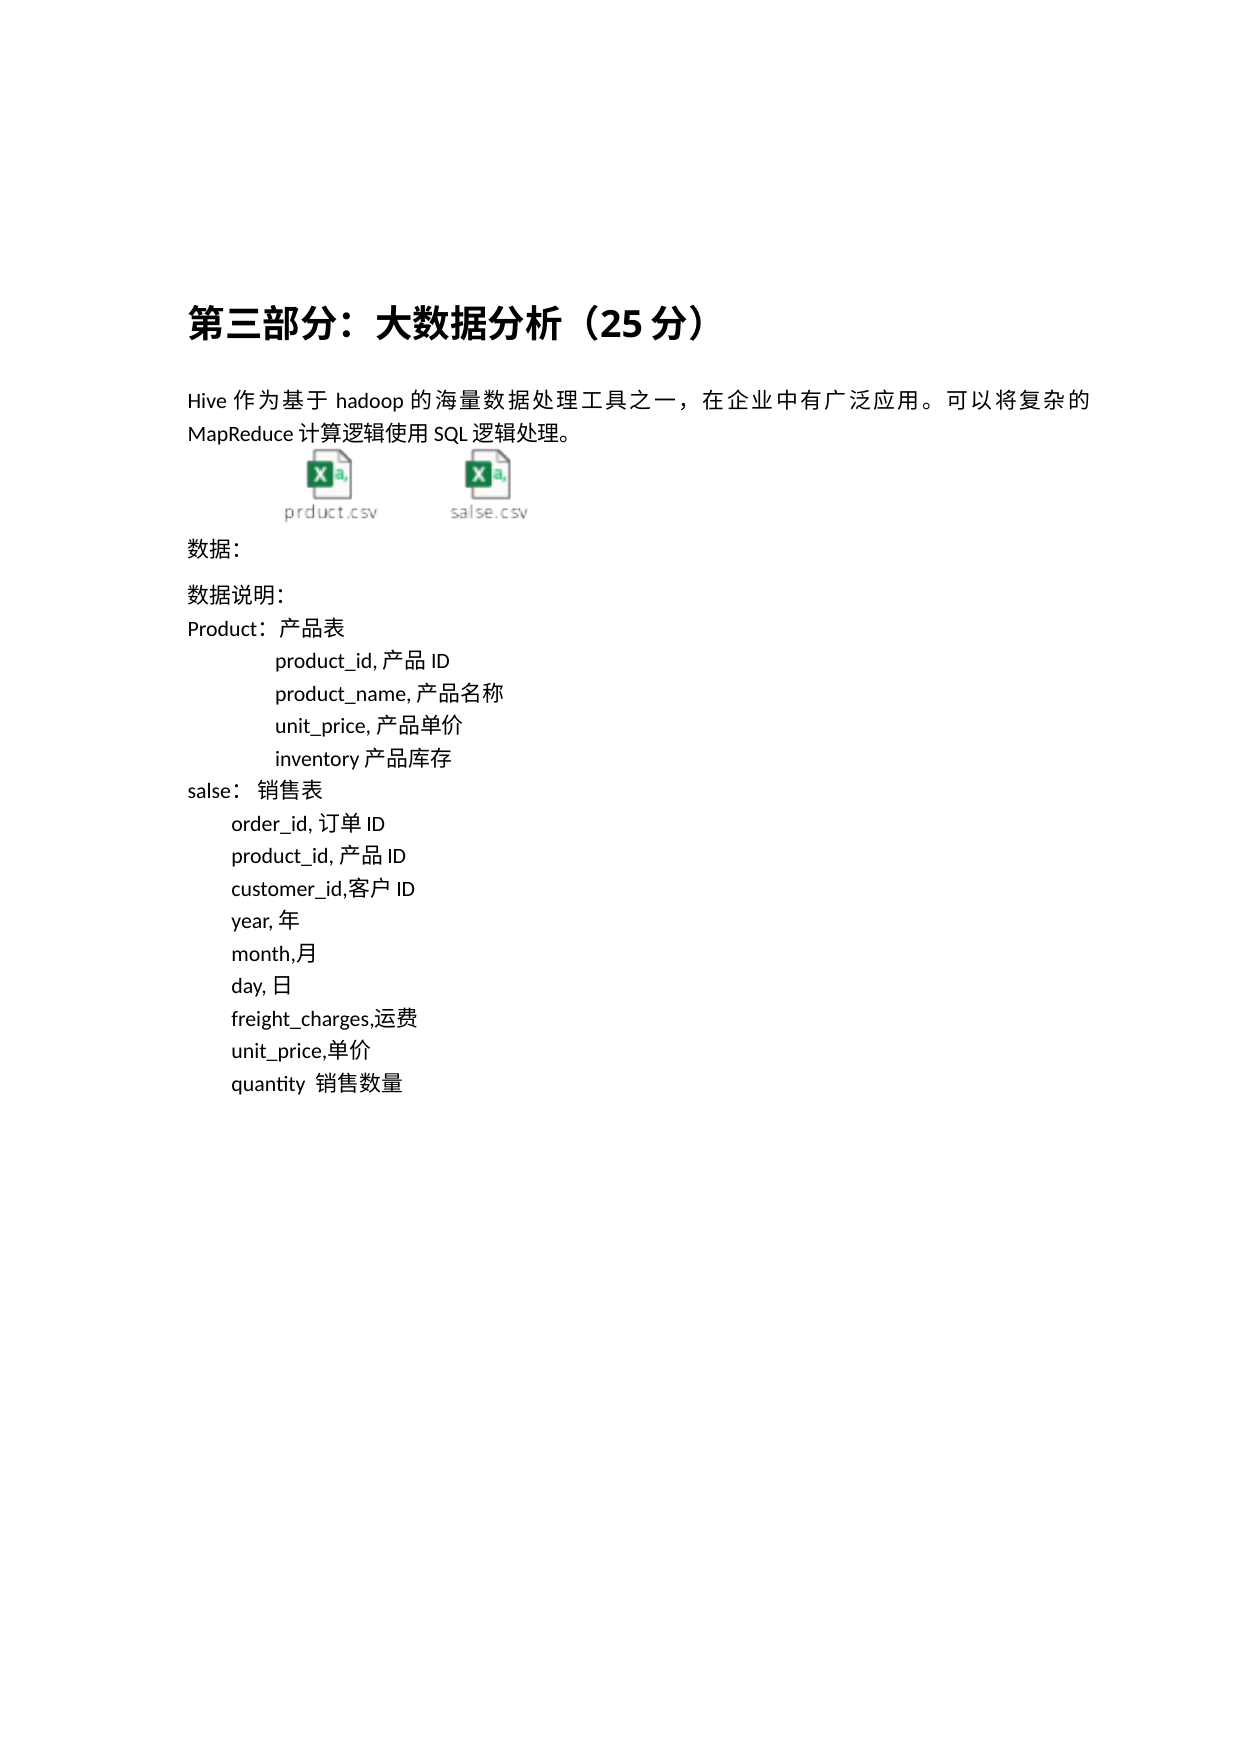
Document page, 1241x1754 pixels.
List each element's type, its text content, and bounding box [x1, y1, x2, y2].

text 数据： [187, 448, 1093, 578]
text freight_charges,运费 [187, 1000, 1093, 1033]
text year, 年 [187, 903, 1093, 935]
text month,月 [187, 935, 1093, 968]
text Hive作为基于hadoop的海量数据处理工具之一，在企业中有广泛应用。可以将复杂的MapReduce计算逻辑使用SQL逻辑处理。 [187, 383, 1093, 448]
text product_id, 产品ID [187, 643, 1093, 675]
text order_id, 订单ID [187, 805, 1093, 838]
text unit_price,单价 [187, 1033, 1093, 1065]
text Product：产品表 [187, 610, 1093, 643]
text customer_id,客户ID [187, 870, 1093, 903]
text unit_price, 产品单价 [231, 708, 1093, 740]
text quantity 销售数量 [187, 1065, 1093, 1098]
text day, 日 [187, 968, 1093, 1000]
subtitle 第三部分：大数据分析（25分） [187, 289, 1093, 354]
text inventory 产品库存 [231, 740, 1093, 773]
text product_name, 产品名称 [231, 675, 1093, 708]
text product_id, 产品ID [187, 838, 1093, 870]
text 数据说明： [187, 578, 1093, 610]
text salse： 销售表 [187, 773, 1093, 805]
